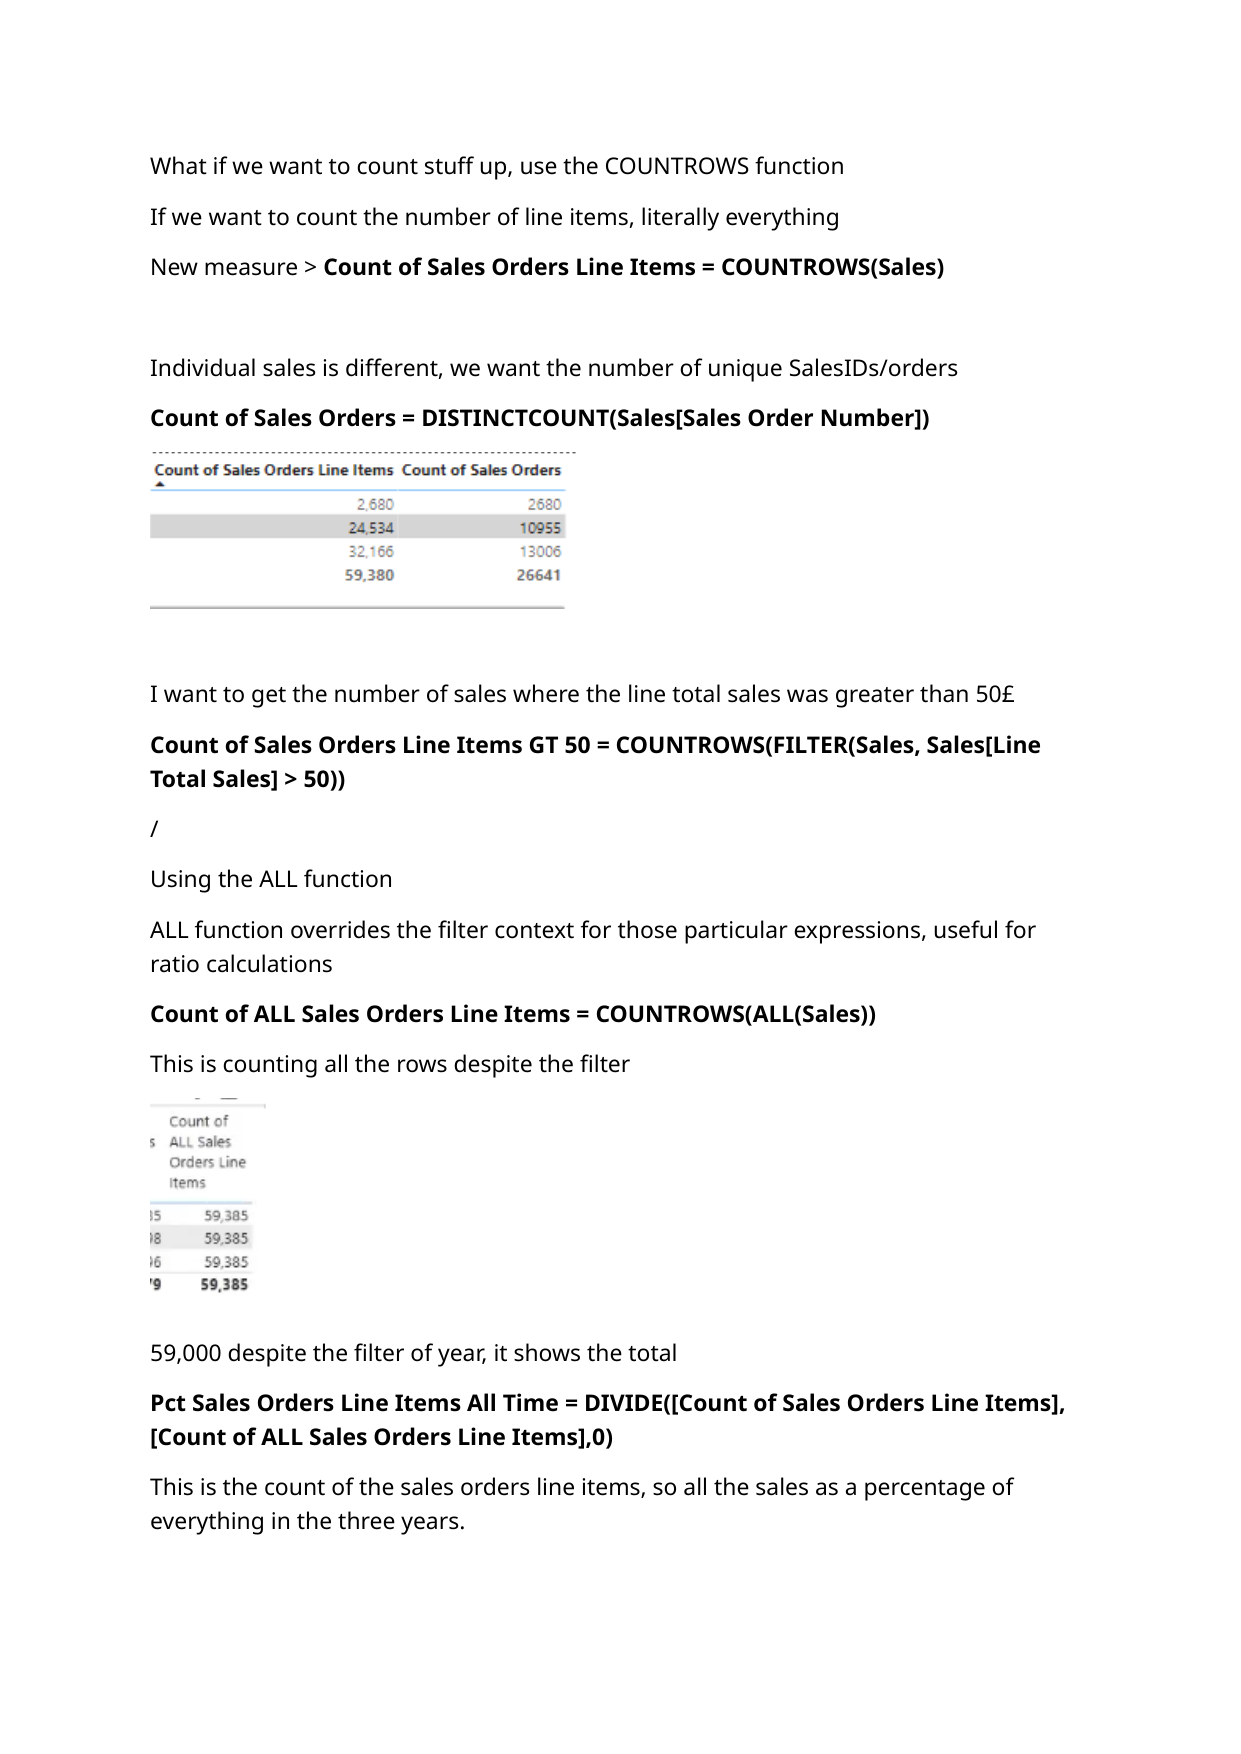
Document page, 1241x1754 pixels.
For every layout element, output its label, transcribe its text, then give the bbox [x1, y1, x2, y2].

text Count of ALL Sales Orders Line Items = COUNTROWS(ALL(Sales)) [150, 998, 1090, 1029]
text Using the ALL function [150, 863, 1090, 894]
text 59,000 despite the filter of year, it shows the total [150, 1337, 1090, 1368]
text Individual sales is different, we want the number of unique SalesIDs/orders [150, 352, 1090, 383]
text Count of Sales Orders Line Items GT 50 = COUNTROWS(FILTER(Sales, Sales[Line Total Sales] > 50)) [150, 729, 1090, 794]
text Count of Sales Orders = DISTINCTCOUNT(Sales[Sales Order Number]) [150, 402, 1090, 433]
text I want to get the number of sales where the line total sales was greater than 50£ [150, 678, 1090, 709]
text This is counting all the rows despite the filter [150, 1048, 1090, 1079]
text New measure > Count of Sales Orders Line Items = COUNTROWS(Sales) [150, 251, 1090, 282]
text ALL function overrides the filter context for those particular expressions, useful for ratio calculations [150, 914, 1090, 979]
text This is the count of the sales orders line items, so all the sales as a percentage of everything in the three years. [150, 1471, 1090, 1536]
text Pct Sales Orders Line Items All Time = DIVIDE([Count of Sales Orders Line Items],[Count of ALL Sales Orders Line Items],0) [150, 1387, 1090, 1452]
text / [150, 813, 1090, 844]
text What if we want to count stuff up, use the COUNTROWS function [150, 150, 1090, 181]
picture [150, 452, 579, 609]
text If we want to count the number of line items, literally everything [150, 200, 1090, 232]
picture [150, 1098, 266, 1318]
